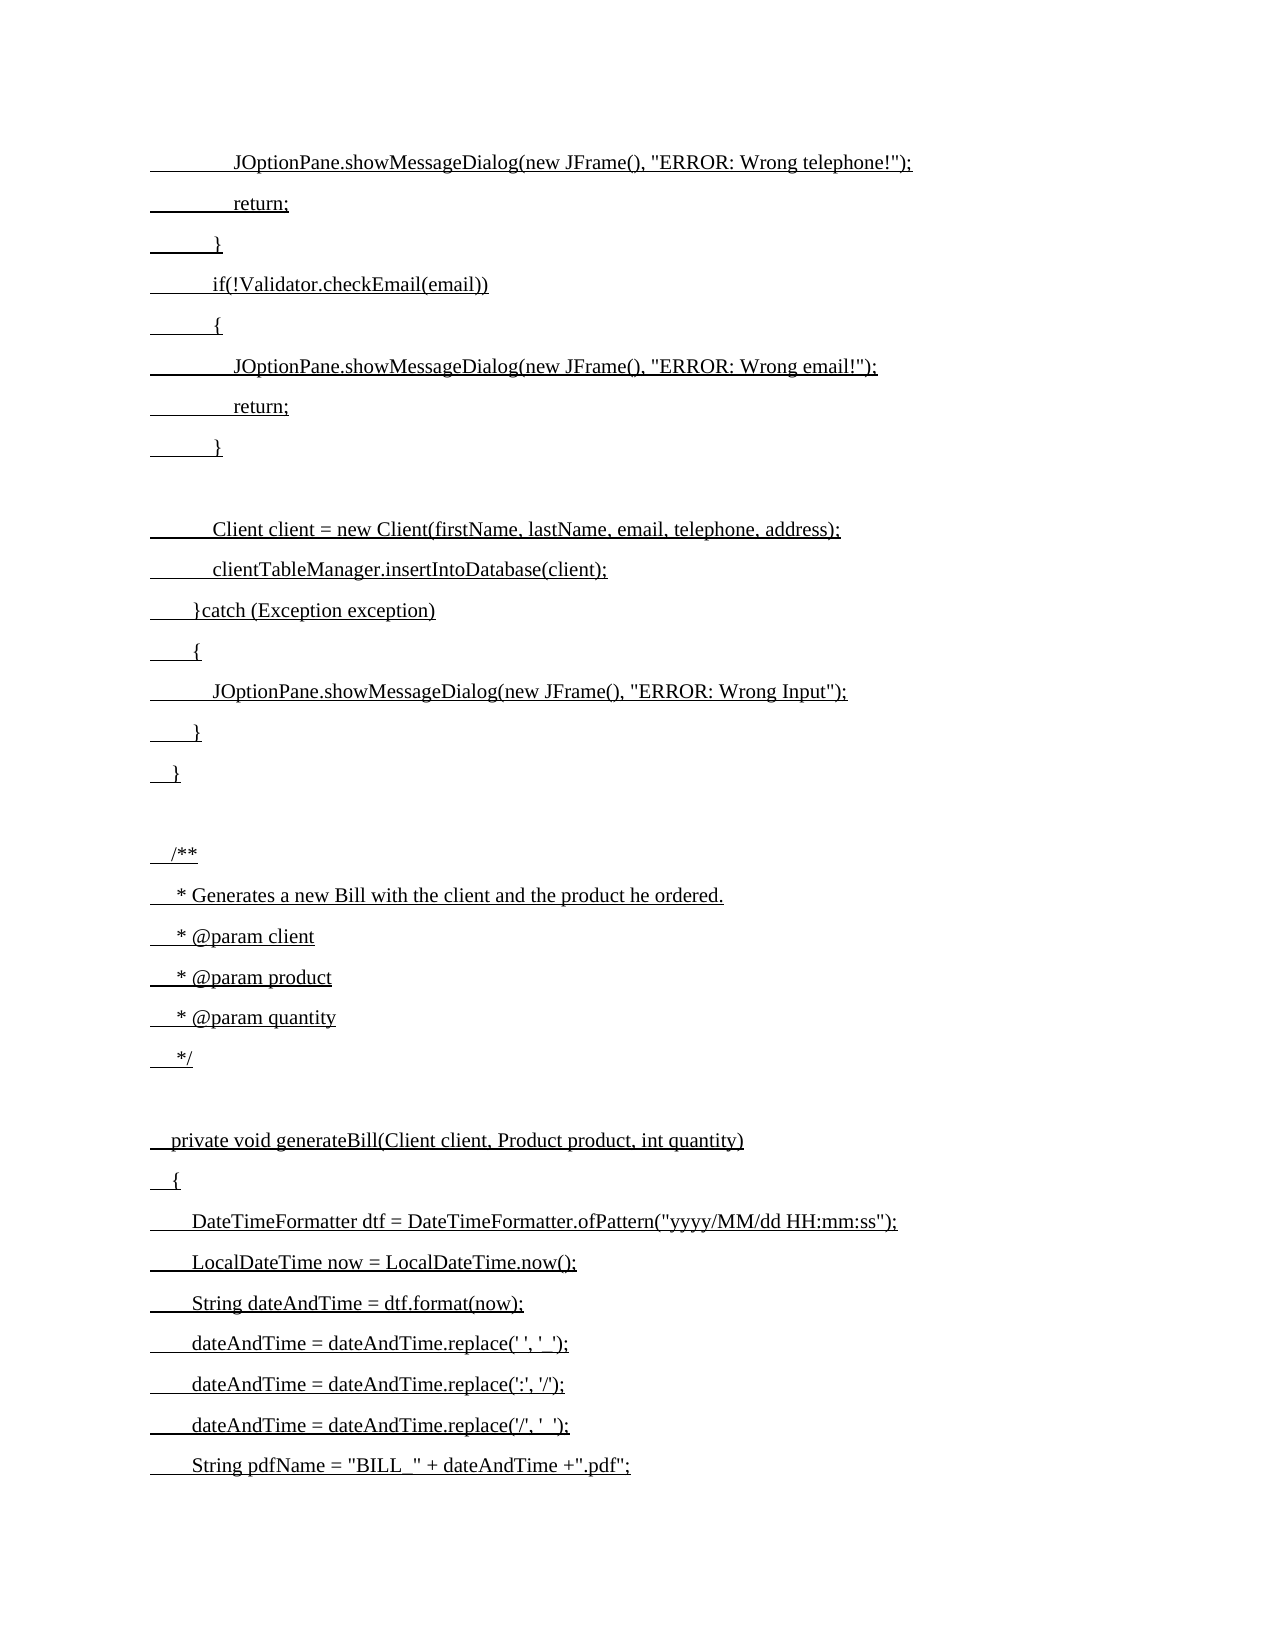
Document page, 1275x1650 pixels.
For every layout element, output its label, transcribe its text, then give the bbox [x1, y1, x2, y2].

text * @param product [150, 964, 1125, 989]
text private void generateBill(Client client, Product product, int quantity) [150, 1127, 1125, 1152]
text */ [150, 1046, 1125, 1070]
text LocalDateTime now = LocalDateTime.now(); [150, 1250, 1125, 1274]
text * @param client [150, 924, 1125, 948]
text /** [150, 842, 1125, 866]
text DateTimeFormatter dtf = DateTimeFormatter.ofPattern("yyyy/MM/dd HH:mm:ss"); [150, 1209, 1125, 1233]
text { [150, 1168, 1125, 1192]
text }catch (Exception exception) [150, 598, 1125, 622]
text JOptionPane.showMessageDialog(new JFrame(), "ERROR: Wrong email!"); [150, 354, 1125, 378]
text String pdfName = "BILL_" + dateAndTime +".pdf"; [150, 1453, 1125, 1477]
text } [150, 761, 1125, 785]
text } [150, 720, 1125, 744]
text String dateAndTime = dtf.format(now); [150, 1290, 1125, 1314]
text JOptionPane.showMessageDialog(new JFrame(), "ERROR: Wrong telephone!"); [150, 150, 1125, 174]
text dateAndTime = dateAndTime.replace(':', '/'); [150, 1372, 1125, 1396]
text return; [150, 394, 1125, 418]
text return; [150, 191, 1125, 215]
text JOptionPane.showMessageDialog(new JFrame(), "ERROR: Wrong Input"); [150, 679, 1125, 703]
text } [150, 231, 1125, 256]
text { [150, 639, 1125, 663]
text clientTableManager.insertIntoDatabase(client); [150, 557, 1125, 581]
text * @param quantity [150, 1005, 1125, 1029]
text { [150, 313, 1125, 337]
text * Generates a new Bill with the client and the product he ordered. [150, 883, 1125, 907]
text } [150, 435, 1125, 459]
text if(!Validator.checkEmail(email)) [150, 272, 1125, 296]
text Client client = new Client(firstName, lastName, email, telephone, address); [150, 517, 1125, 541]
text dateAndTime = dateAndTime.replace('/', '_'); [150, 1413, 1125, 1437]
text dateAndTime = dateAndTime.replace(' ', '_'); [150, 1331, 1125, 1355]
